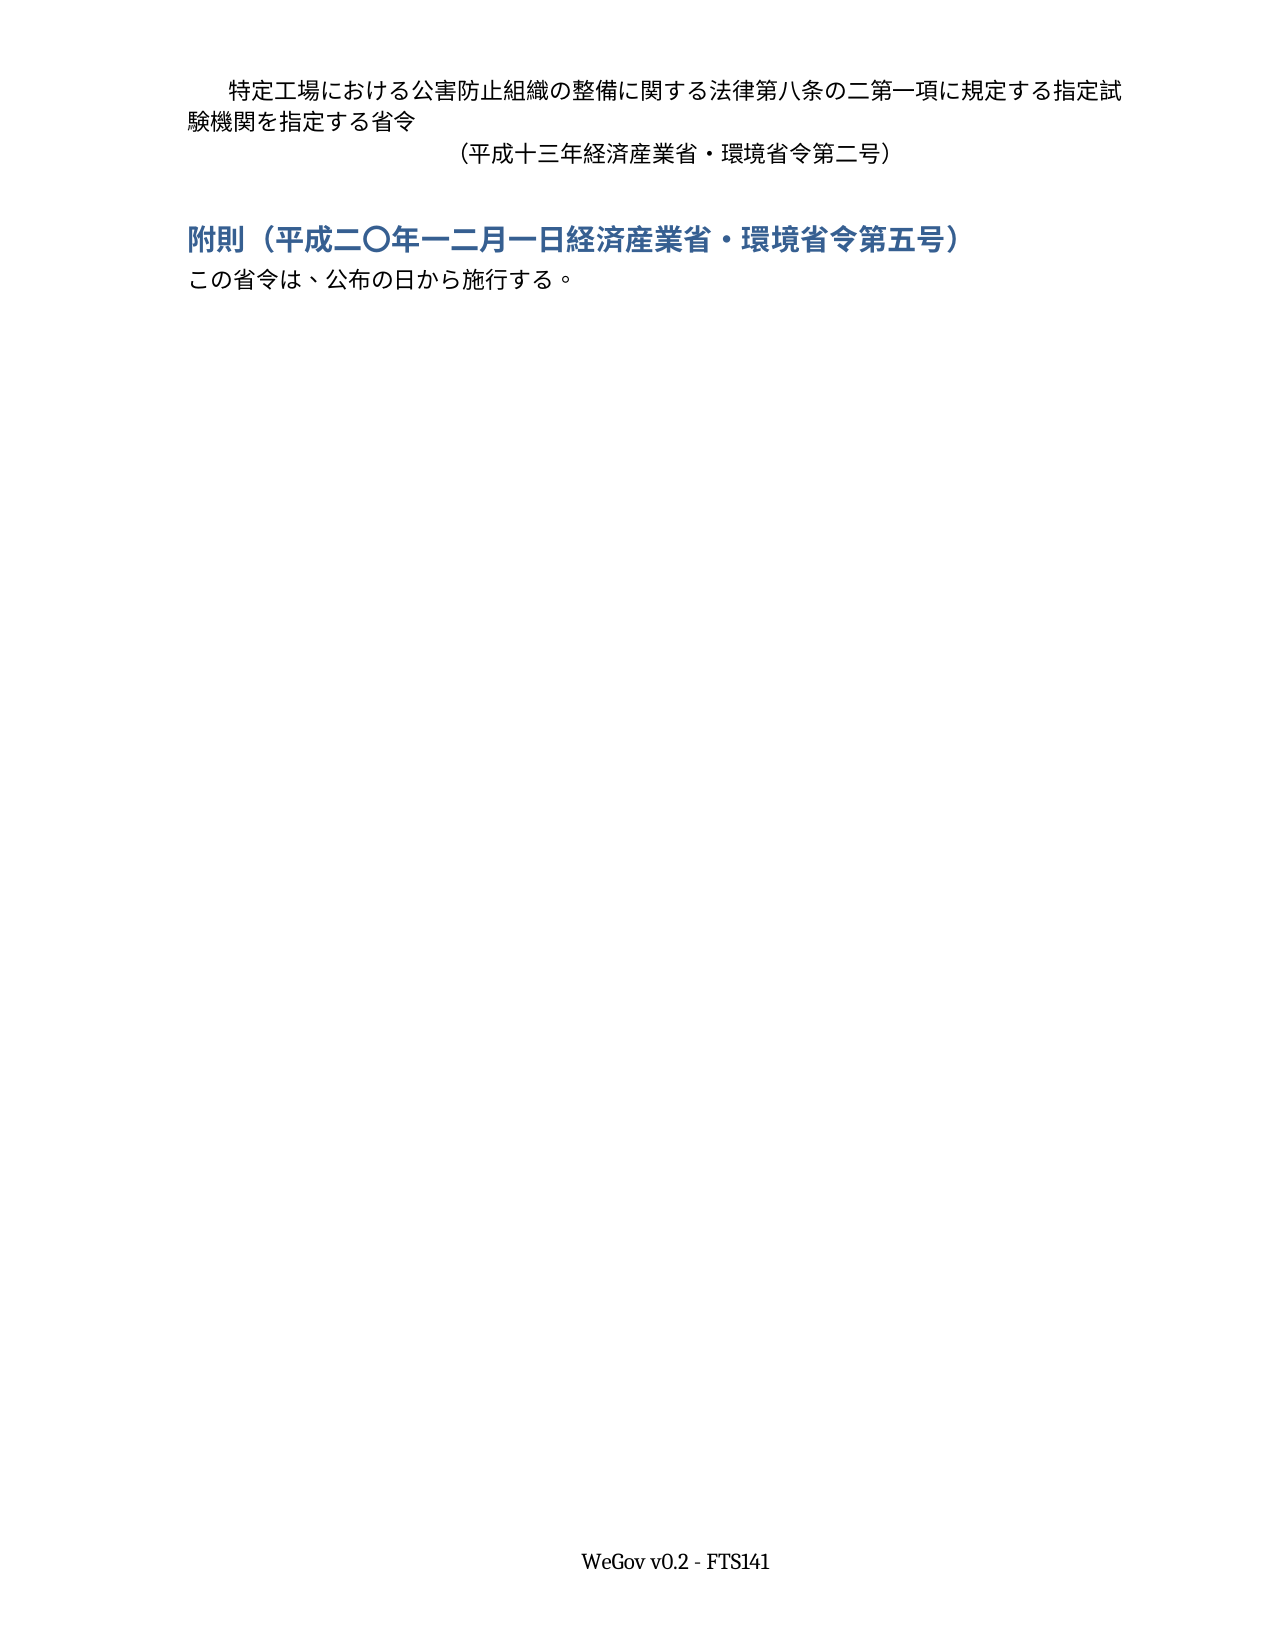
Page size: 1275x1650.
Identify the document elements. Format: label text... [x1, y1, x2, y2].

subtitle 附則（平成二〇年一二月一日経済産業省・環境省令第五号） [187, 219, 1087, 258]
text この省令は、公布の日から施行する。 [187, 264, 1087, 296]
